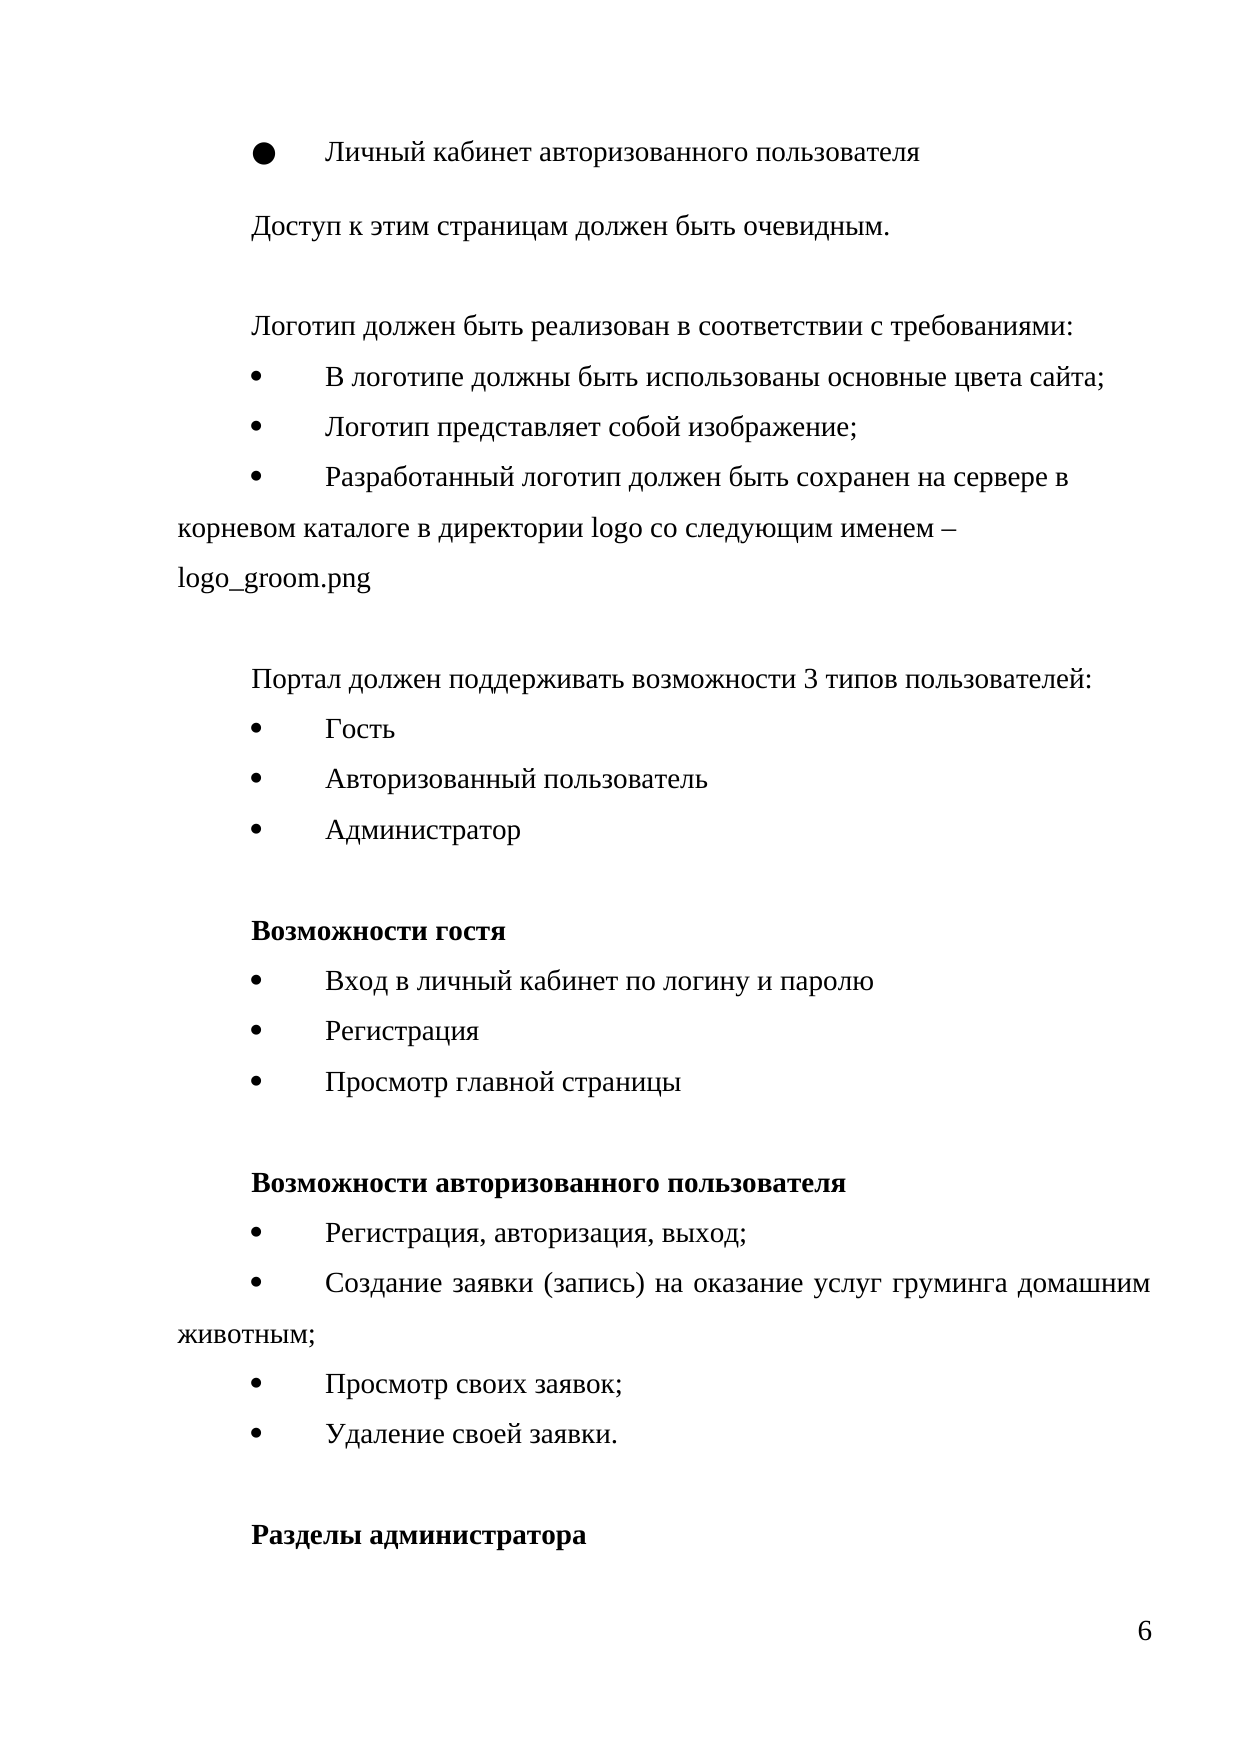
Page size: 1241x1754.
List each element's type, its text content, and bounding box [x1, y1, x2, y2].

list Просмотр главной страницы [177, 1064, 1152, 1098]
list В логотипе должны быть использованы основные цвета сайта; [177, 359, 1152, 392]
list Просмотр своих заявок; [177, 1366, 1152, 1400]
list Вход в личный кабинет по логину и паролю [177, 963, 1152, 997]
list Возможности авторизованного пользователя [177, 1165, 1152, 1198]
text Доступ к этим страницам должен быть очевидным. [177, 208, 1152, 241]
list Личный кабинет авторизованного пользователя [177, 118, 1152, 178]
list Возможности гостя [177, 913, 1152, 946]
list Администратор [177, 812, 1152, 846]
list Гость [177, 711, 1152, 745]
list Удаление своей заявки. [177, 1417, 1152, 1450]
list Разделы администратора [177, 1517, 1152, 1551]
list Авторизованный пользователь [177, 762, 1152, 795]
list Регистрация, авторизация, выход; [177, 1215, 1152, 1249]
list Регистрация [177, 1013, 1152, 1047]
list Разработанный логотип должен быть сохранен на сервере в корневом каталоге в директории logo со следующим именем – logo_groom.png [177, 459, 1152, 594]
list Создание заявки (запись) на оказание услуг груминга домашним животным; [177, 1265, 1152, 1349]
text Портал должен поддерживать возможности 3 типов пользователей: [177, 661, 1152, 694]
text Логотип должен быть реализован в соответствии с требованиями: [177, 308, 1152, 342]
list Логотип представляет собой изображение; [177, 409, 1152, 443]
